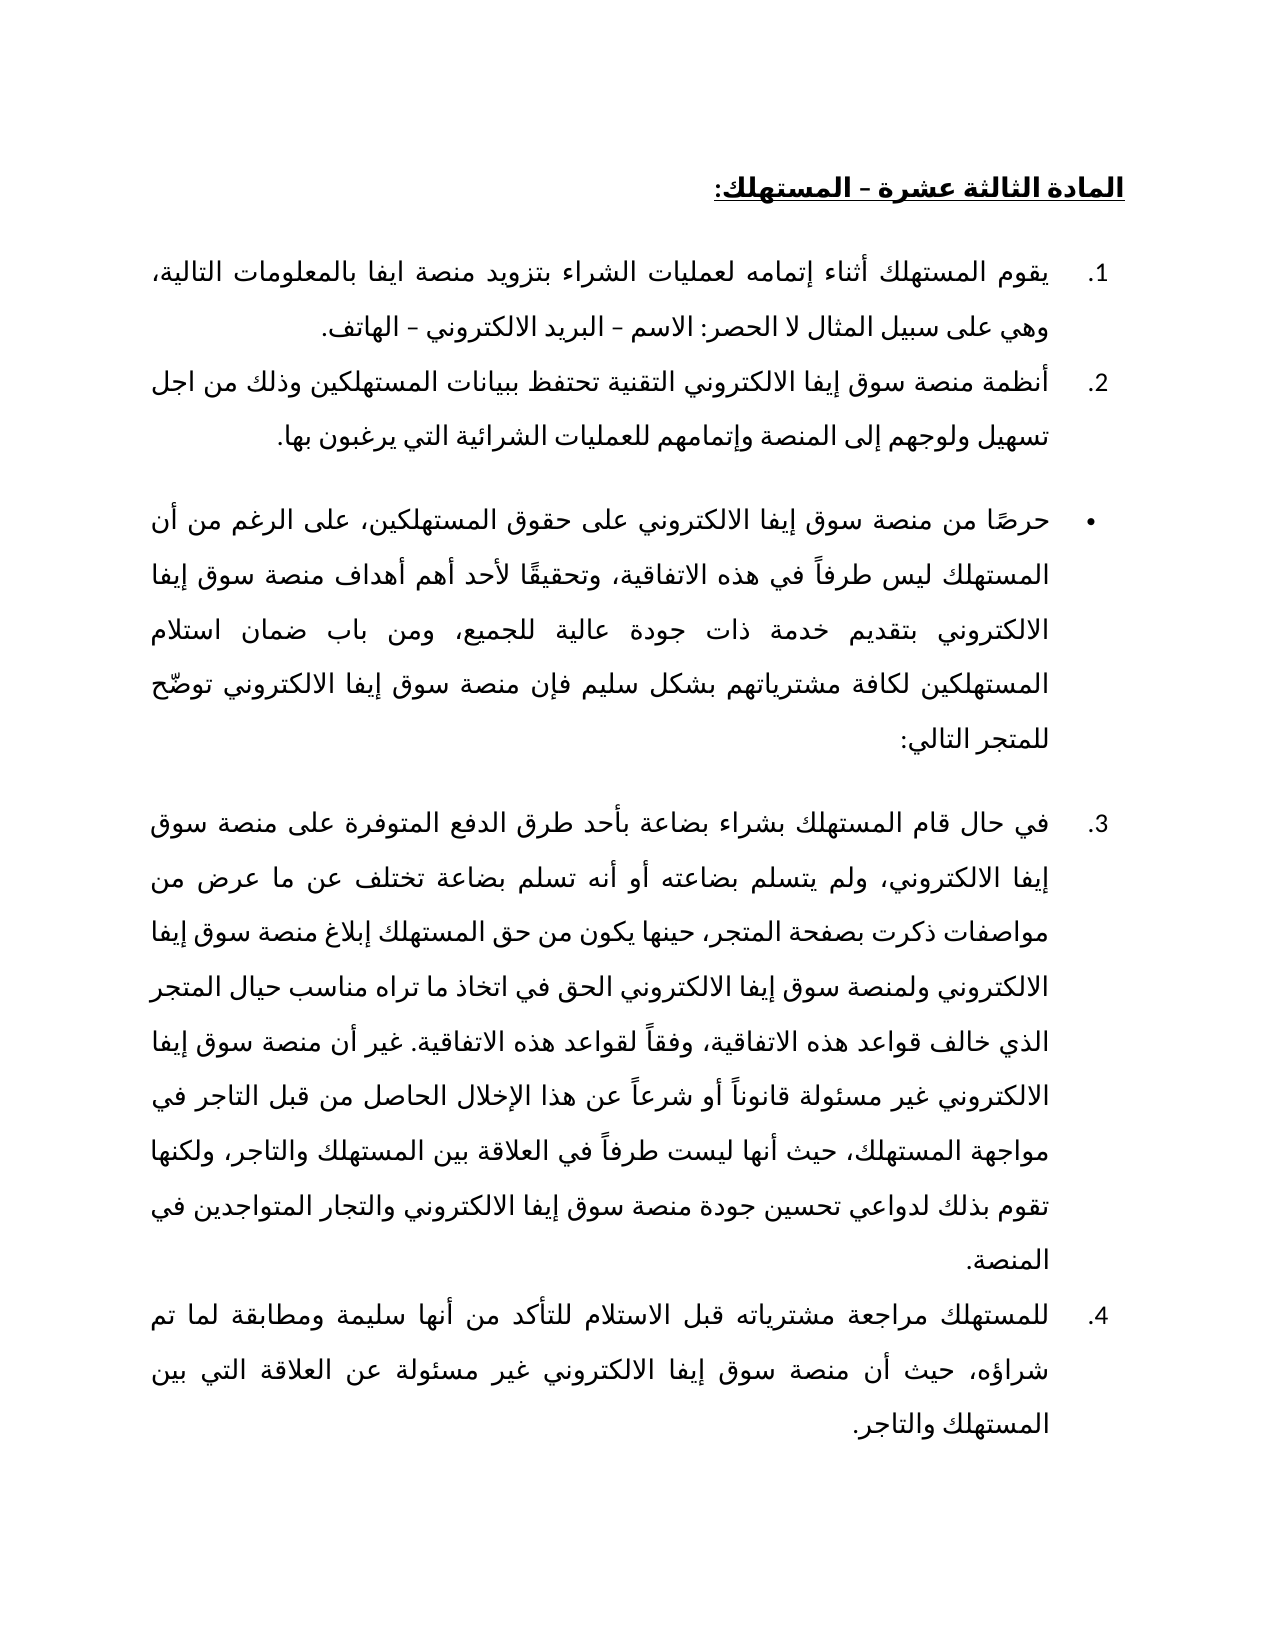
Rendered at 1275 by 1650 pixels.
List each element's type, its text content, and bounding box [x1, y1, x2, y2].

list للمستهلك مراجعة مشترياته قبل الاستلام للتأكد من أنها سليمة ومطابقة لما تم شراؤه، حيث أن منصة سوق إيفا الالكتروني غير مسئولة عن العلاقة التي بين المستهلك والتاجر. [150, 1277, 1087, 1441]
list يقوم المستهلك أثناء إتمامه لعمليات الشراء بتزويد منصة ايفا بالمعلومات التالية، وهي على سبيل المثال لا الحصر: الاسم – البريد الالكتروني – الهاتف. [150, 234, 1087, 343]
list أنظمة منصة سوق إيفا الالكتروني التقنية تحتفظ ببيانات المستهلكين وذلك من اجل تسهيل ولوجهم إلى المنصة وإتمامهم للعمليات الشرائية التي يرغبون بها. [150, 343, 1087, 453]
list في حال قام المستهلك بشراء بضاعة بأحد طرق الدفع المتوفرة على منصة سوق إيفا الالكتروني، ولم يتسلم بضاعته أو أنه تسلم بضاعة تختلف عن ما عرض من مواصفات ذكرت بصفحة المتجر، حينها يكون من حق المستهلك إبلاغ منصة سوق إيفا الالكتروني ولمنصة سوق إيفا الالكتروني الحق في اتخاذ ما تراه مناسب حيال المتجر الذي خالف قواعد هذه الاتفاقية، وفقاً لقواعد هذه الاتفاقية. غير أن منصة سوق إيفا الالكتروني غير مسئولة قانوناً أو شرعاً عن هذا الإخلال الحاصل من قبل التاجر في مواجهة المستهلك، حيث أنها ليست طرفاً في العلاقة بين المستهلك والتاجر، ولكنها تقوم بذلك لدواعي تحسين جودة منصة سوق إيفا الالكتروني والتجار المتواجدين في المنصة. [150, 784, 1087, 1277]
list حرصًا من منصة سوق إيفا الالكتروني على حقوق المستهلكين، على الرغم من أن المستهلك ليس طرفاً في هذه الاتفاقية، وتحقيقًا لأحد أهم أهداف منصة سوق إيفا الالكتروني بتقديم خدمة ذات جودة عالية للجميع، ومن باب ضمان استلام المستهلكين لكافة مشترياتهم بشكل سليم فإن منصة سوق إيفا الالكتروني توضّح للمتجر التالي: [150, 482, 1087, 755]
text المادة الثالثة عشرة – المستهلك: [150, 150, 1125, 205]
